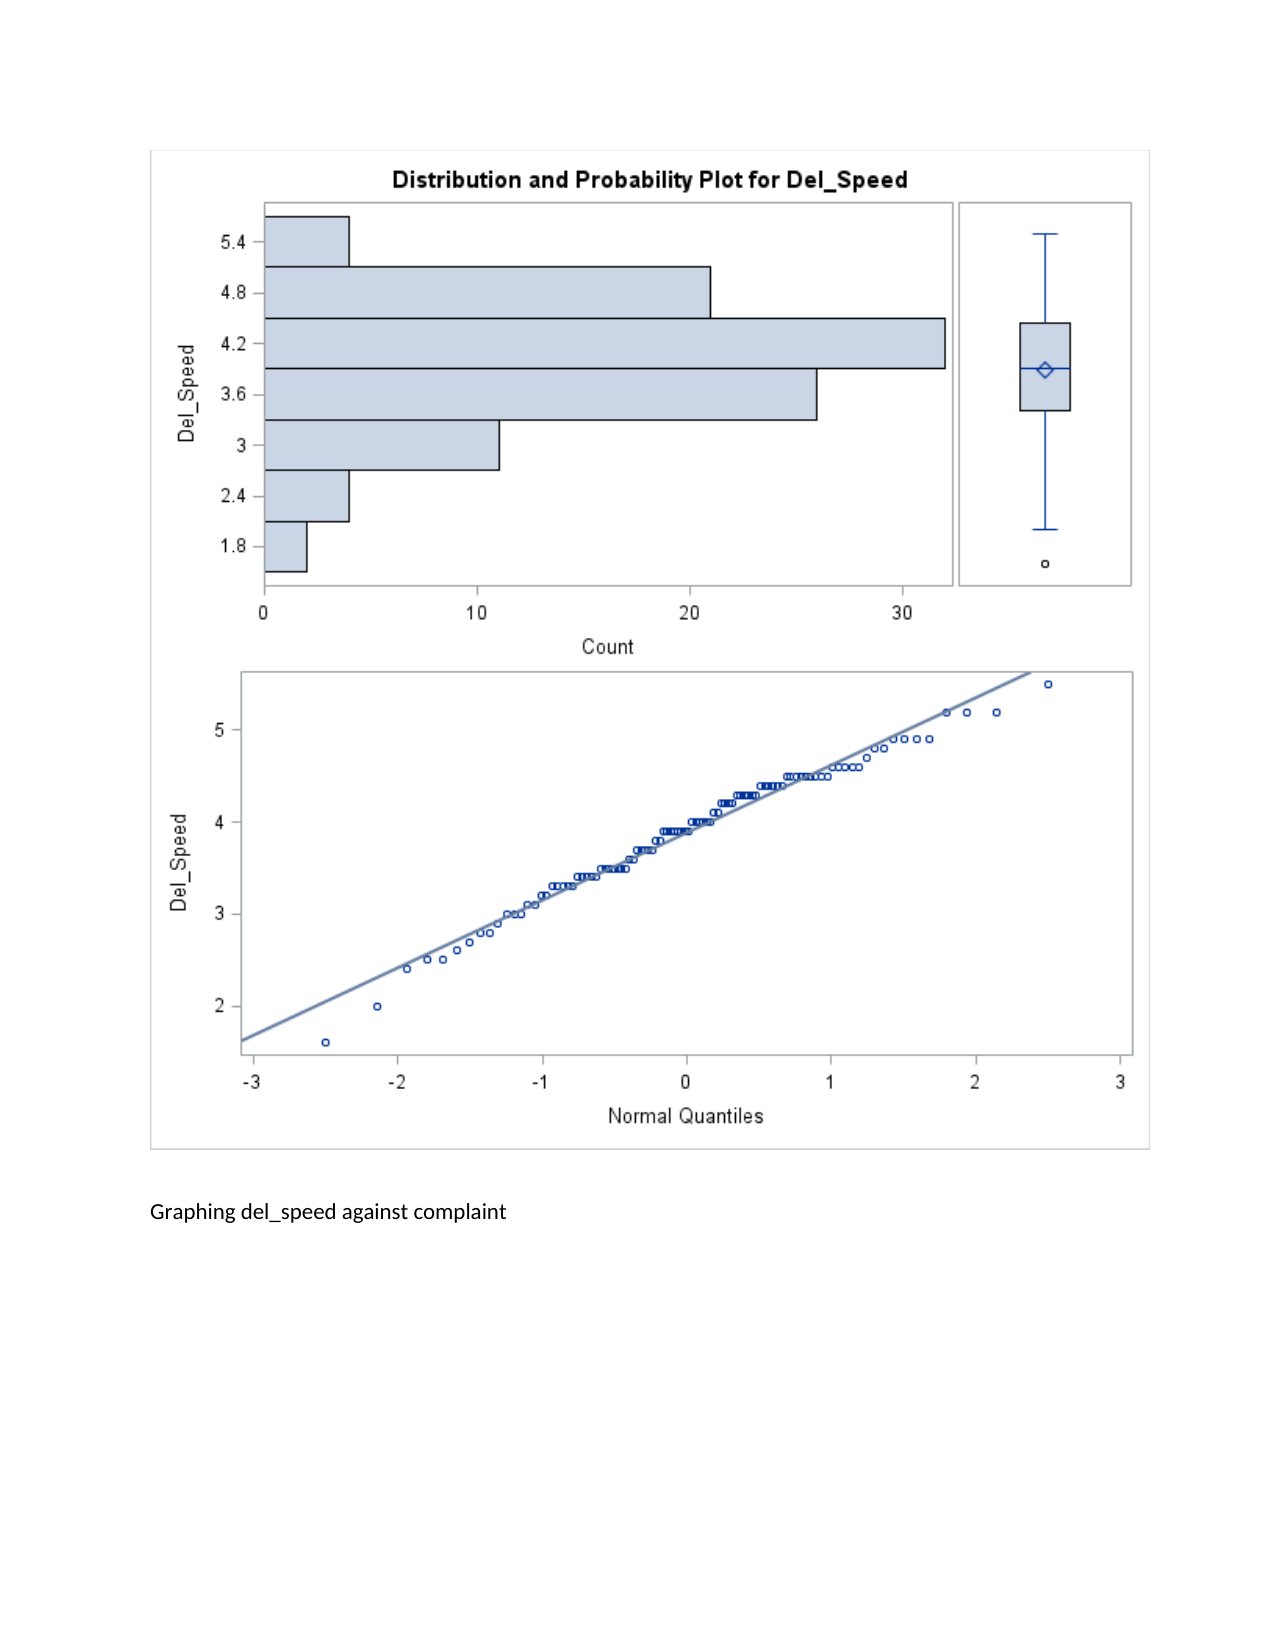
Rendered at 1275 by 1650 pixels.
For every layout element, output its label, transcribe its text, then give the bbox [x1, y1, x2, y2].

picture [150, 150, 1150, 1150]
text Graphing del_speed against complaint [150, 1197, 1125, 1225]
